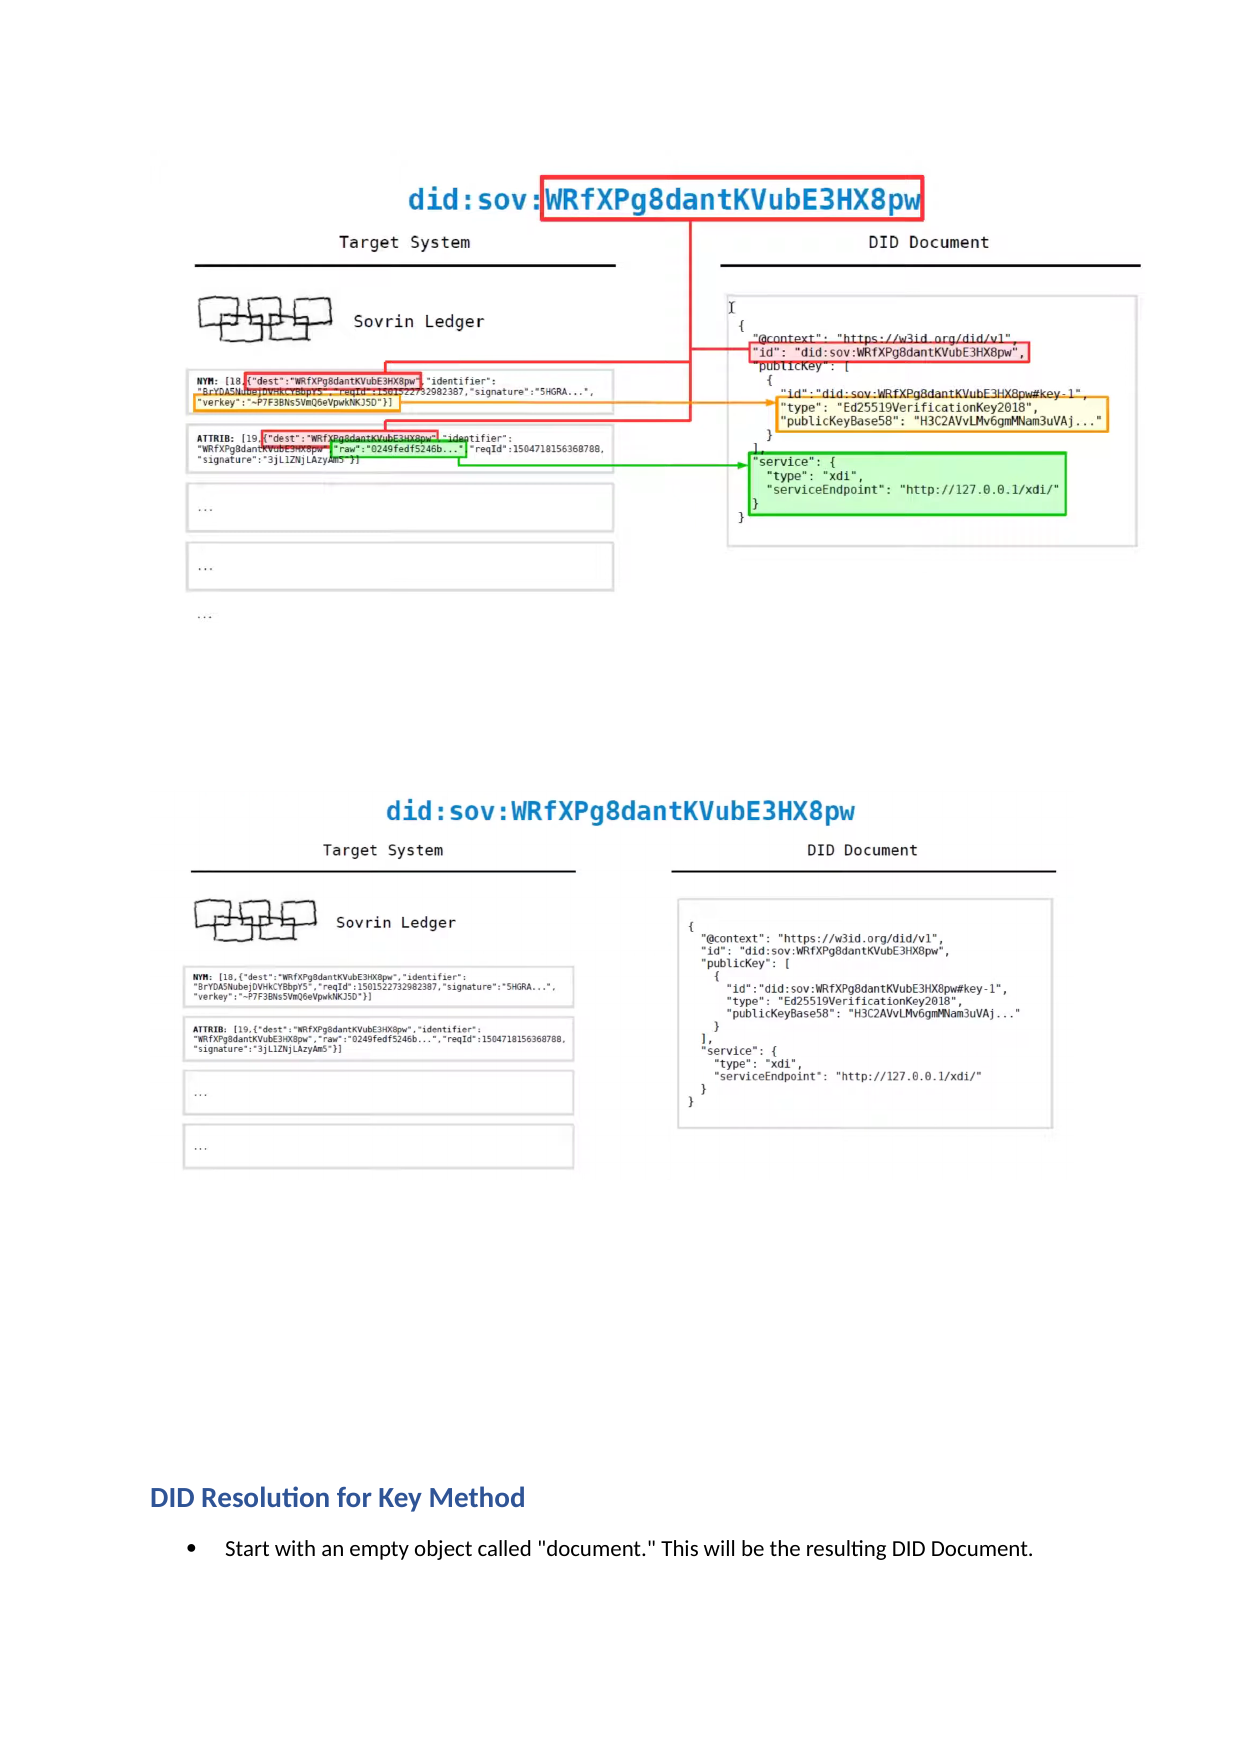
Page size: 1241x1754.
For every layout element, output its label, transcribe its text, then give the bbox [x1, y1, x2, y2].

text DID Resolution for Key Method [150, 1479, 1090, 1515]
picture [150, 150, 1161, 632]
list Start with an empty object called "document." This will be the resulting DID Document. [187, 1534, 1090, 1563]
picture [150, 790, 1074, 1180]
